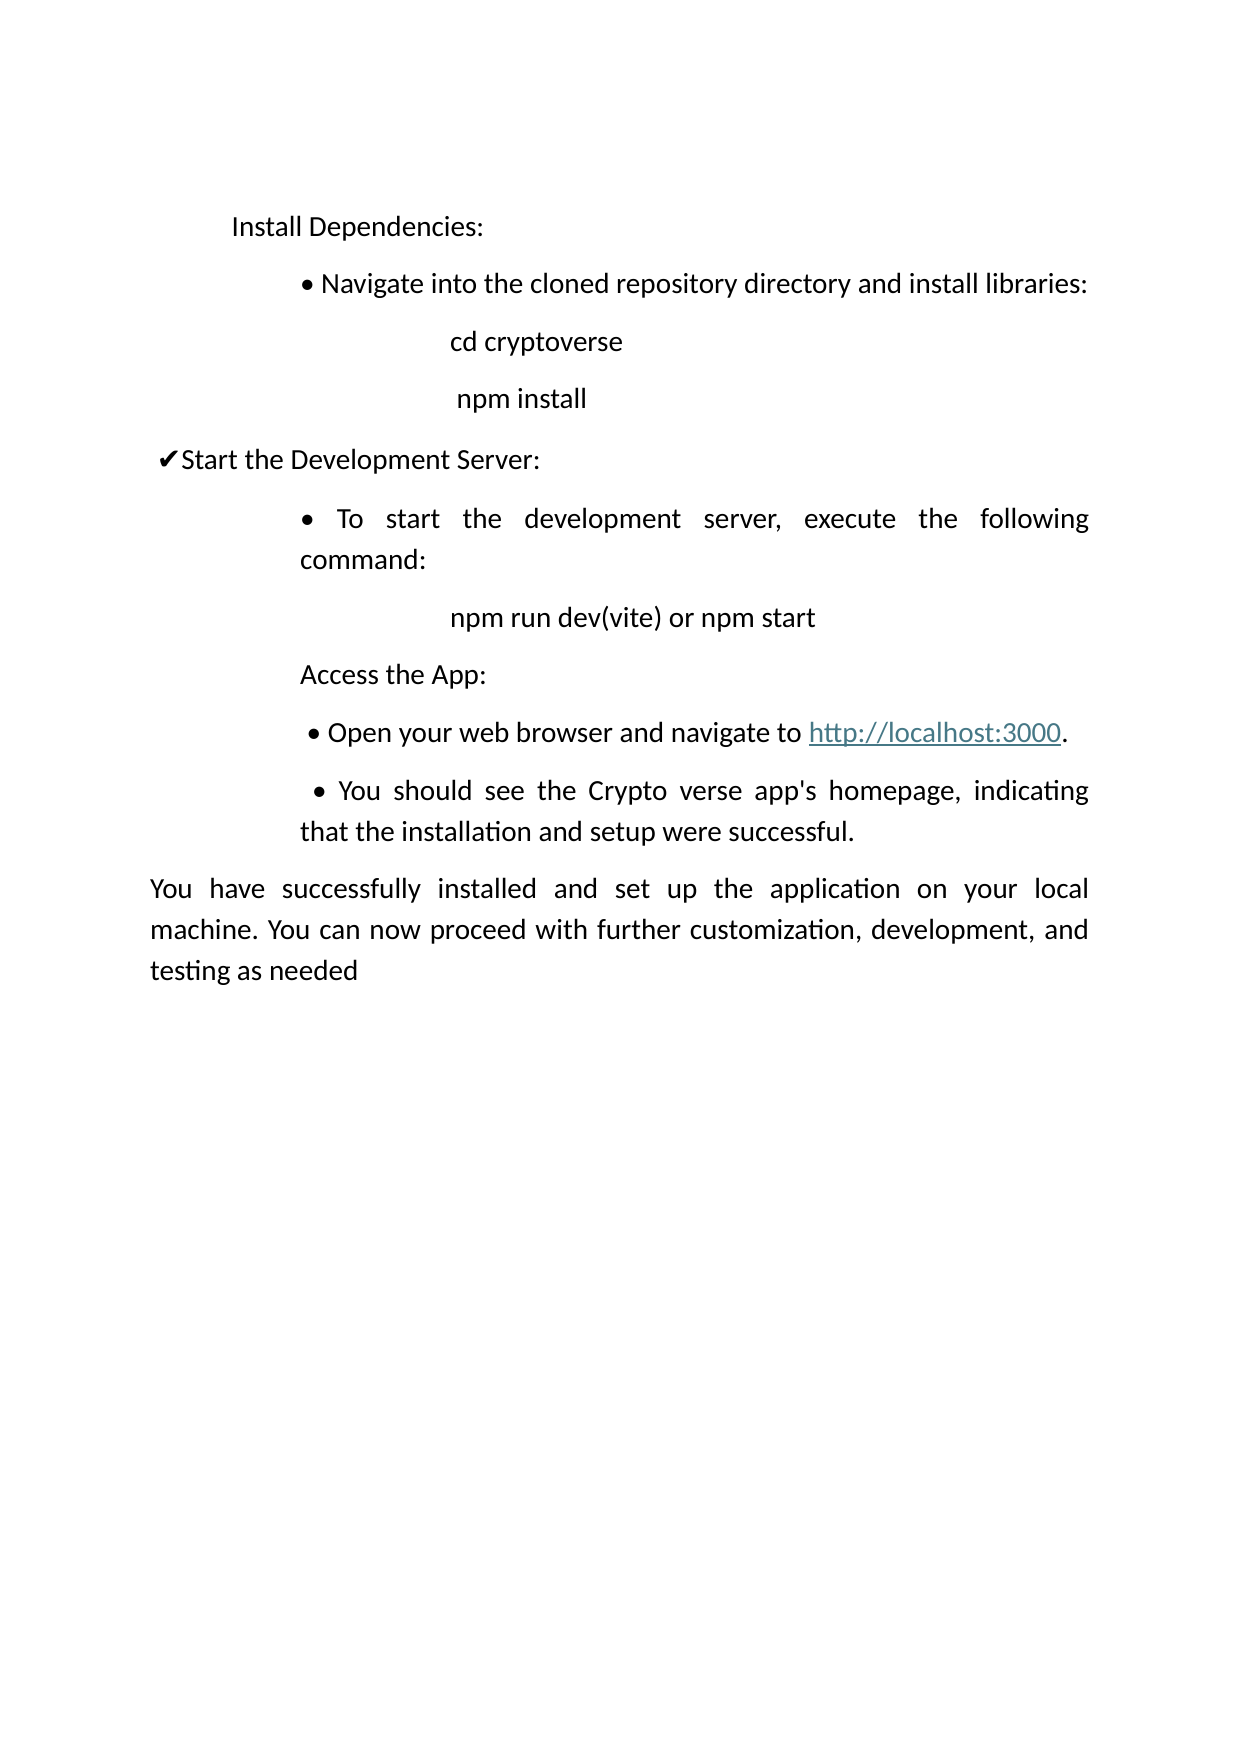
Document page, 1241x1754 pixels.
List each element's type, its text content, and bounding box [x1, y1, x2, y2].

text • You should see the Crypto verse app's homepage, indicating that the installation and setup were successful. [300, 772, 1090, 848]
text Access the App: [300, 656, 1090, 692]
text • Navigate into the cloned repository directory and install libraries: [225, 265, 1090, 301]
text npm install [375, 380, 1090, 416]
text Install Dependencies: [225, 208, 1090, 243]
text You have successfully installed and set up the application on your local machine. You can now proceed with further customization, development, and testing as needed [150, 870, 1090, 988]
text • To start the development server, execute the following command: [300, 500, 1090, 577]
text • Open your web browser and navigate to http://localhost:3000. [300, 714, 1090, 750]
text npm run dev(vite) or npm start [375, 599, 1090, 634]
text cd cryptoverse [225, 323, 1090, 358]
text ✔Start the Development Server: [150, 438, 1090, 478]
